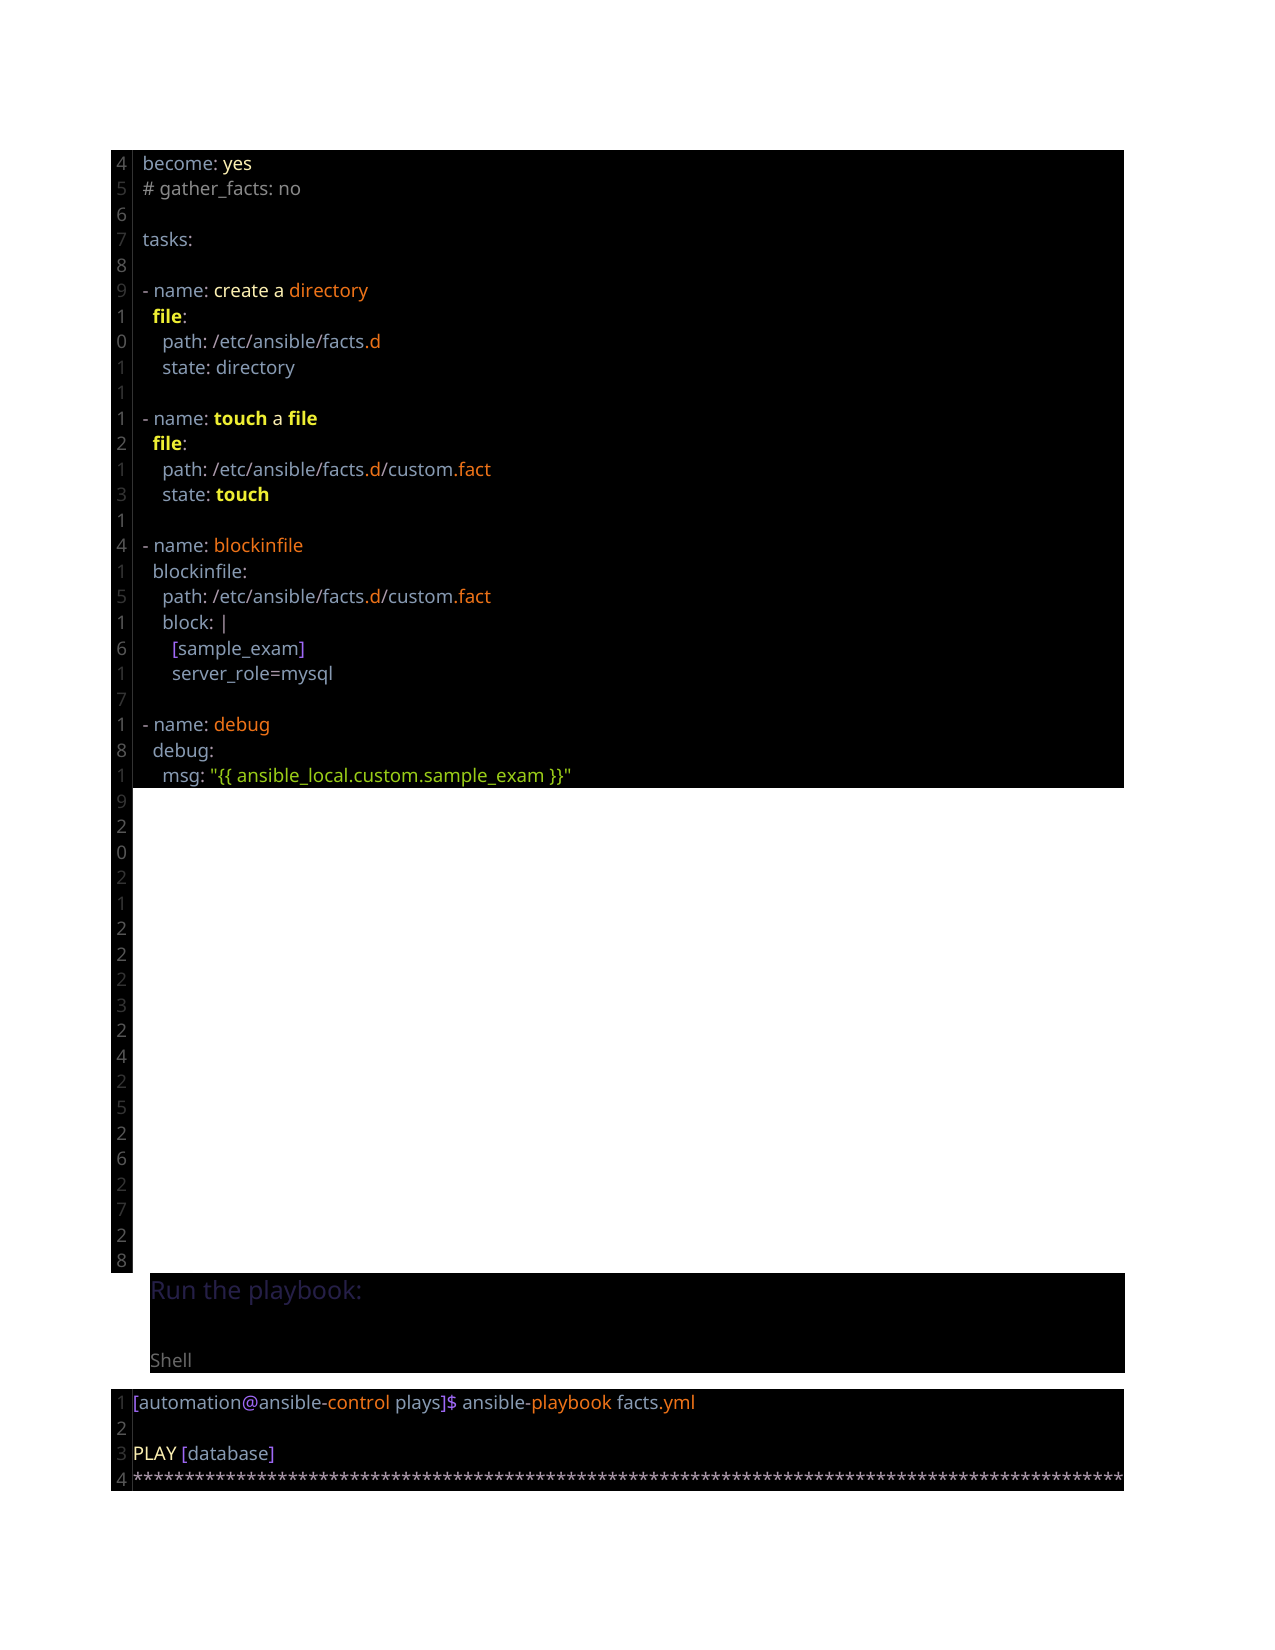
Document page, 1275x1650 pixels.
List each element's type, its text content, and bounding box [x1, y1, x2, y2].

text Run the playbook: [150, 1273, 1125, 1307]
table_header [automation@ansible-control plays]$ cat facts.yml --- - hosts: database become: yes # gather_facts: no tasks: - name: create a directory file: path: /etc/ansible/facts.d state: directory - name: touch a file file: path: /etc/ansible/facts.d/custom.fact state: touch - name: blockinfile blockinfile: path: /etc/ansible/facts.d/custom.fact block: | [sample_exam] server_role=mysql - name: debug debug: msg: "{{ ansible_local.custom.sample_exam }}" [133, 150, 1125, 1273]
text Shell [150, 1344, 1125, 1373]
